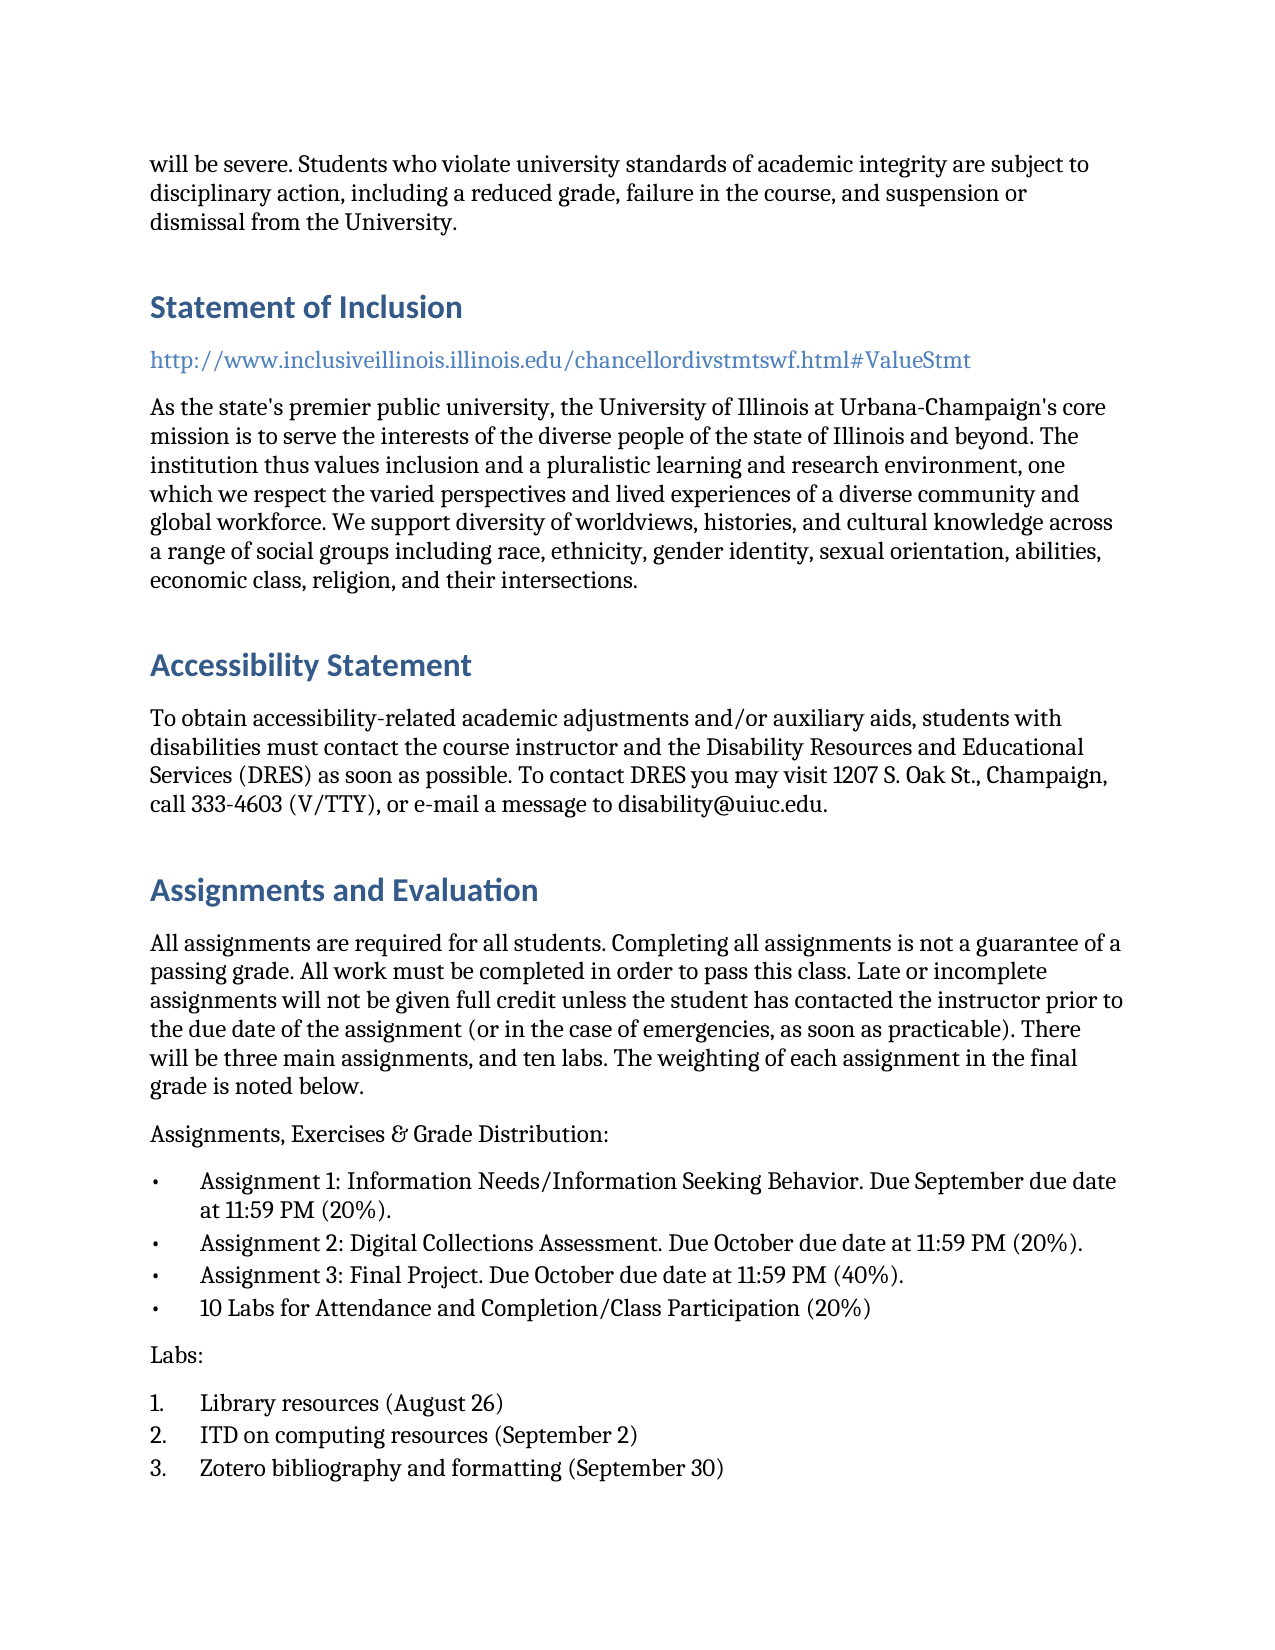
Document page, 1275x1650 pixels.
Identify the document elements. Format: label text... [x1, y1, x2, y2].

list 10 Labs for Attendance and Completion/Class Participation (20%) [150, 1293, 1125, 1322]
subtitle Statement of Inclusion [150, 286, 1125, 327]
text As the state's premier public university, the University of Illinois at Urbana-Champaign's core mission is to serve the interests of the diverse people of the state of Illinois and beyond. The institution thus values inclusion and a pluralistic learning and research environment, one which we respect the varied perspectives and lived experiences of a diverse community and global workforce. We support diversity of worldviews, histories, and cultural knowledge across a range of social groups including race, ethnicity, gender identity, sexual orientation, abilities, economic class, religion, and their intersections. [150, 393, 1125, 594]
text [150, 150, 1125, 236]
subtitle Accessibility Statement [150, 644, 1125, 685]
list Assignment 2: Digital Collections Assessment. Due October due date at 11:59 PM (20%). [150, 1228, 1125, 1257]
text To obtain accessibility-related academic adjustments and/or auxiliary aids, students with disabilities must contact the course instructor and the Disability Resources and Educational Services (DRES) as soon as possible. To contact DRES you may visit 1207 S. Oak St., Champaign, call 333-4603 (V/TTY), or e-mail a message to disability@uiuc.edu. [150, 704, 1125, 819]
text http://www.inclusiveillinois.illinois.edu/chancellordivstmtswf.html#ValueStmt [150, 346, 1125, 374]
subtitle Assignments and Evaluation [150, 869, 1125, 910]
list Library resources (August 26) [150, 1388, 1125, 1417]
list Zotero bibliography and formatting (September 30) [150, 1453, 1125, 1482]
list ITD on computing resources (September 2) [150, 1421, 1125, 1450]
list Assignment 1: Information Needs/Information Seeking Behavior. Due September due date at 11:59 PM (20%). [150, 1167, 1125, 1225]
text Assignments, Exercises & Grade Distribution: [150, 1120, 1125, 1148]
list Assignment 3: Final Project. Due October due date at 11:59 PM (40%). [150, 1261, 1125, 1290]
text All assignments are required for all students. Completing all assignments is not a guarantee of a passing grade. All work must be completed in order to pass this class. Late or incomplete assignments will not be given full credit unless the student has contacted the instructor prior to the due date of the assignment (or in the case of emergencies, as soon as practicable). There will be three main assignments, and ten labs. The weighting of each assignment in the final grade is noted below. [150, 928, 1125, 1101]
text Labs: [150, 1341, 1125, 1370]
